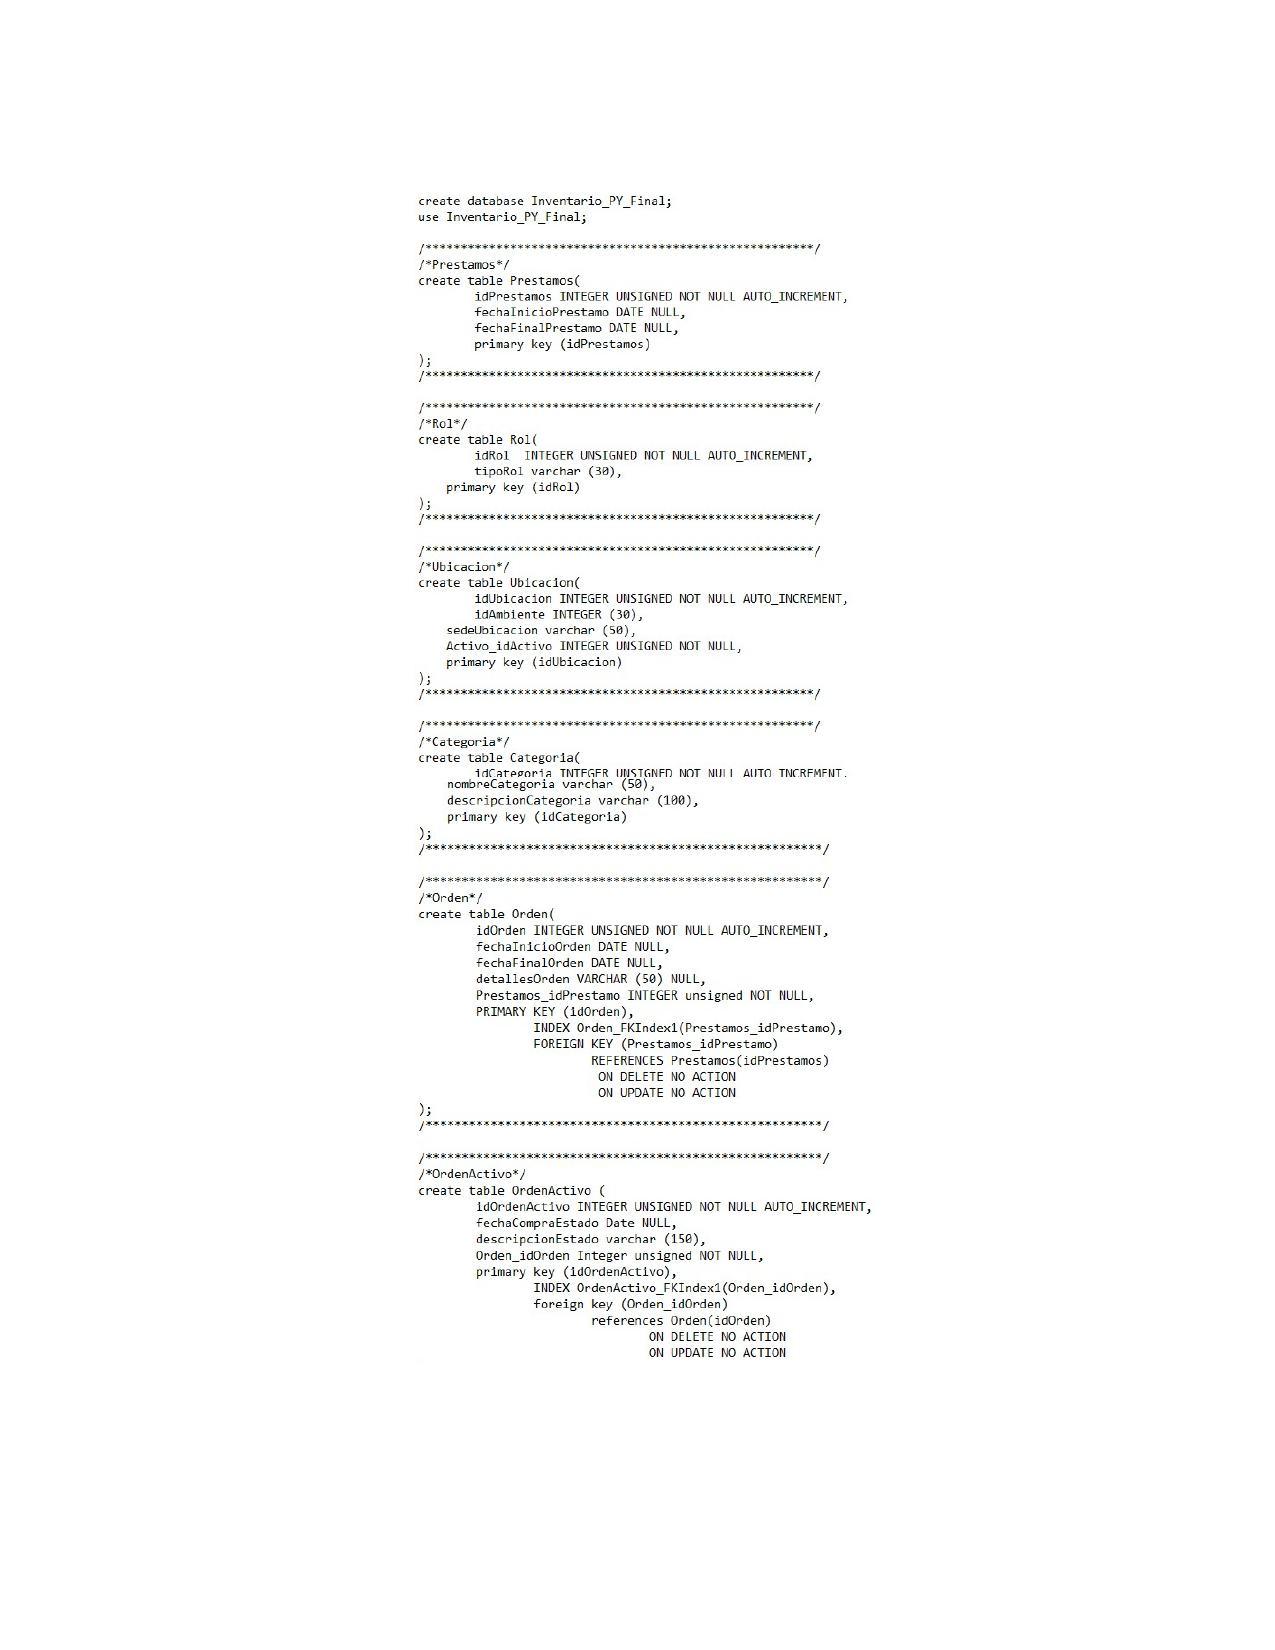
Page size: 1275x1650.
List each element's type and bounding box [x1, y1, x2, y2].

picture [414, 194, 893, 1363]
